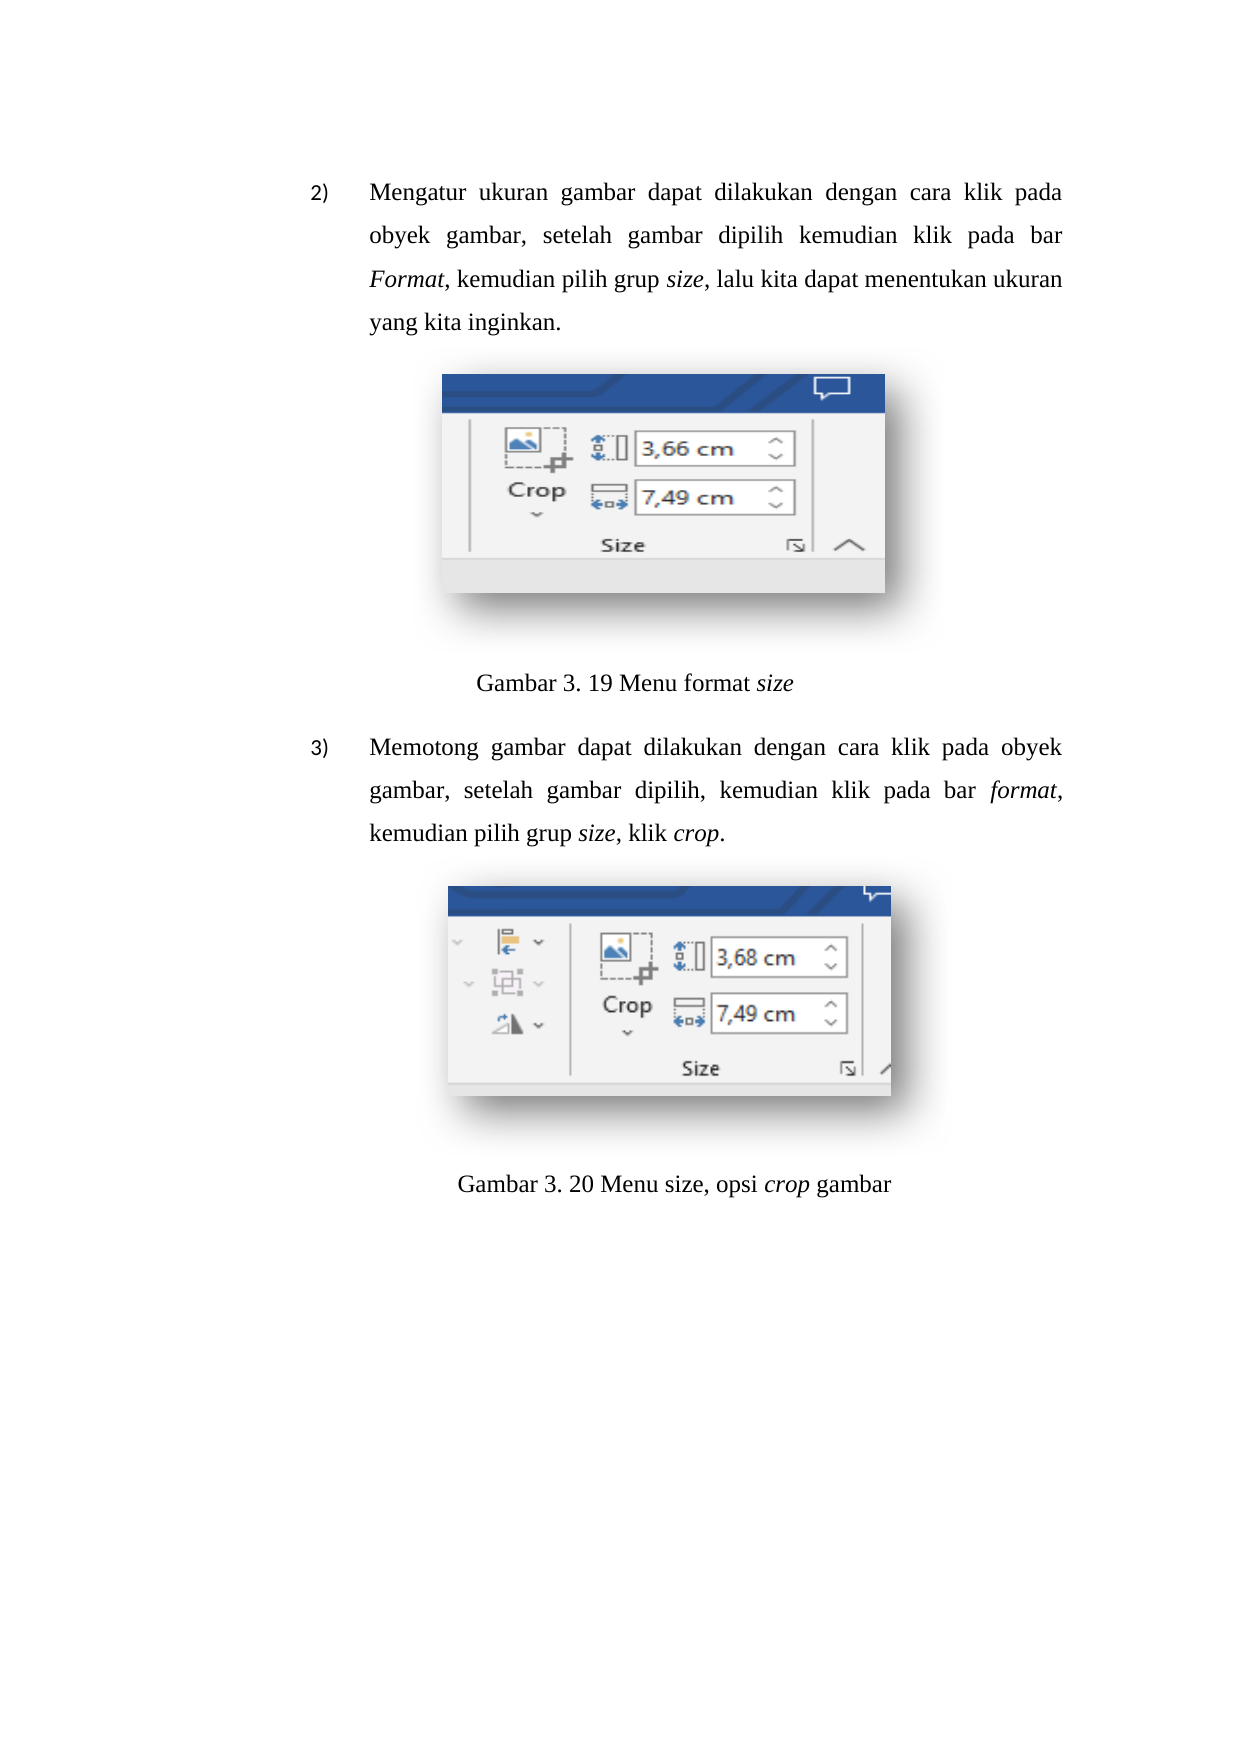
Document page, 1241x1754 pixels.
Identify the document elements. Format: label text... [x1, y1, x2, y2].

picture [448, 886, 891, 1096]
list Mengatur ukuran gambar dapat dilakukan dengan cara klik pada obyek gambar, setelah gambar dipilih kemudian klik pada bar Format, kemudian pilih grup size, lalu kita dapat menentukan ukuran yang kita inginkan. [310, 177, 1063, 336]
list Memotong gambar dapat dilakukan dengan cara klik pada obyek gambar, setelah gambar dipilih, kemudian klik pada bar format, kemudian pilih grup size, klik crop. [310, 732, 1063, 847]
picture [442, 374, 885, 593]
